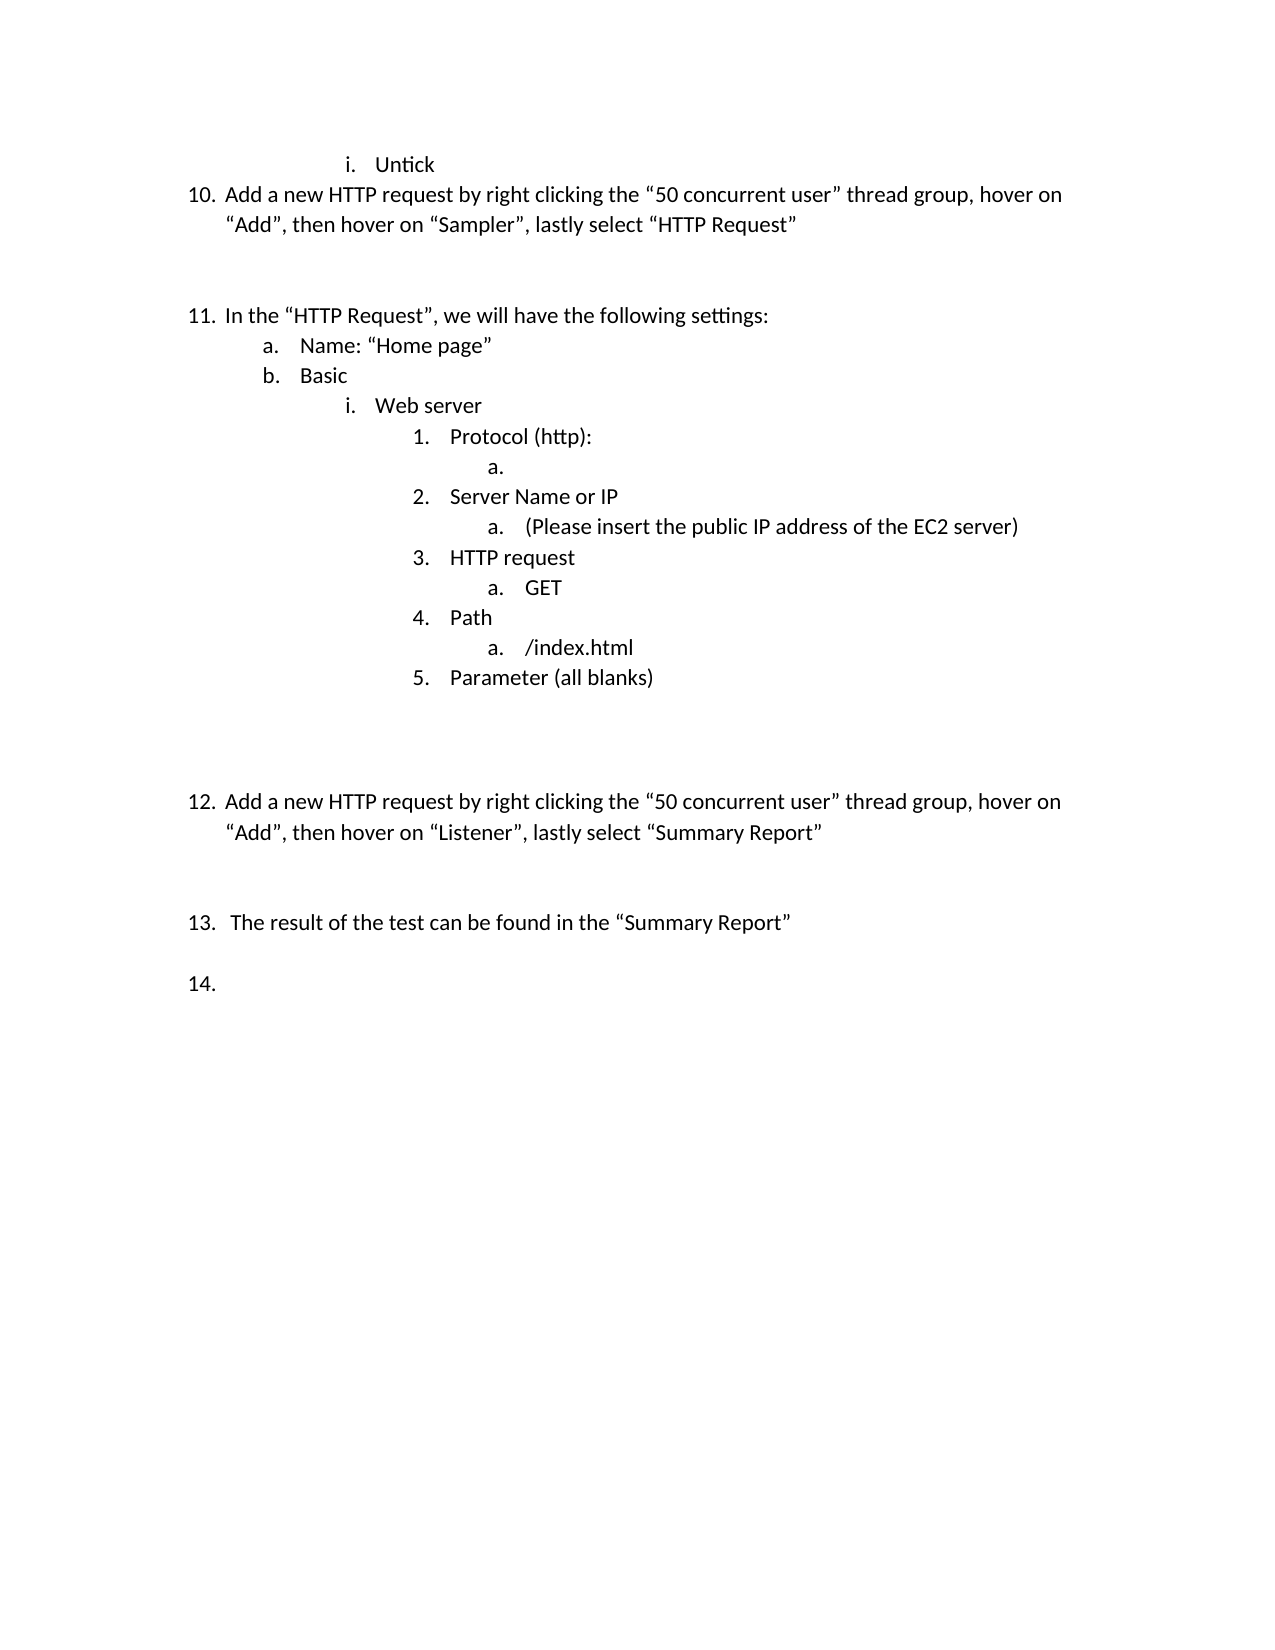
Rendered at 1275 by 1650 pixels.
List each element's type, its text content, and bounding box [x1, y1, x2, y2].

list Add a new HTTP request by right clicking the “50 concurrent user” thread group, hover on “Add”, then hover on “Listener”, lastly select “Summary Report” [187, 787, 1125, 906]
list In the “HTTP Request”, we will have the following settings: [187, 301, 1125, 329]
list Path [412, 603, 1125, 631]
list (Please insert the public IP address of the EC2 server) [487, 512, 1125, 541]
list Server Name or IP [412, 482, 1125, 510]
list Basic [262, 361, 1125, 389]
list Protocol (http): [412, 422, 1125, 450]
list Untick [356, 150, 1125, 178]
list The result of the test can be found in the “Summary Report” [187, 908, 1125, 967]
list GET [487, 573, 1125, 601]
list /index.html [487, 633, 1125, 661]
list Name: “Home page” [262, 331, 1125, 359]
list Web server [356, 392, 1125, 420]
list Add a new HTTP request by right clicking the “50 concurrent user” thread group, hover on “Add”, then hover on “Sampler”, lastly select “HTTP Request” [187, 180, 1125, 299]
list HTTP request [412, 543, 1125, 571]
list Parameter (all blanks) [412, 663, 1125, 722]
